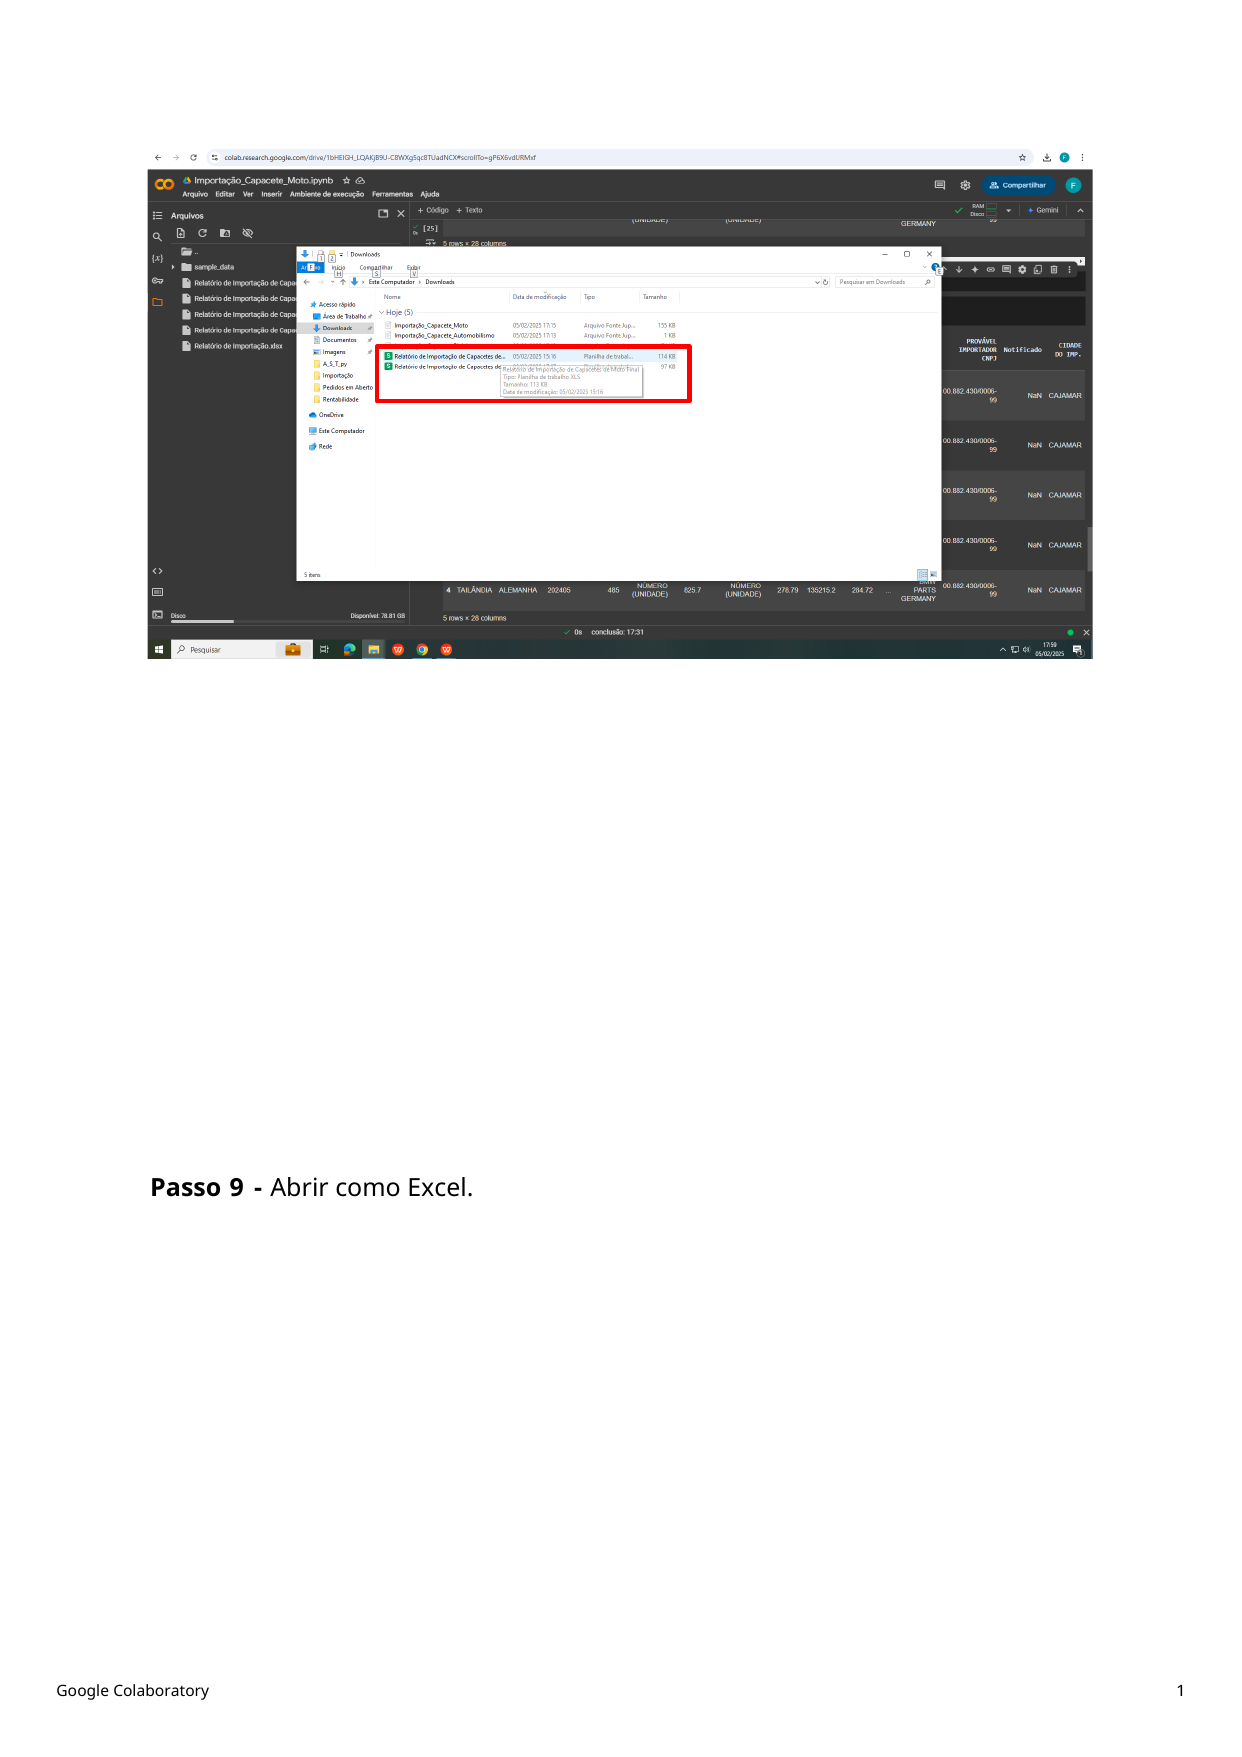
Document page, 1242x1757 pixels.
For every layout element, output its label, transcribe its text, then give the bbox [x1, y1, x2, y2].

picture [147, 147, 1093, 659]
text Passo 9 - Abrir como Excel. [150, 1170, 1094, 1204]
